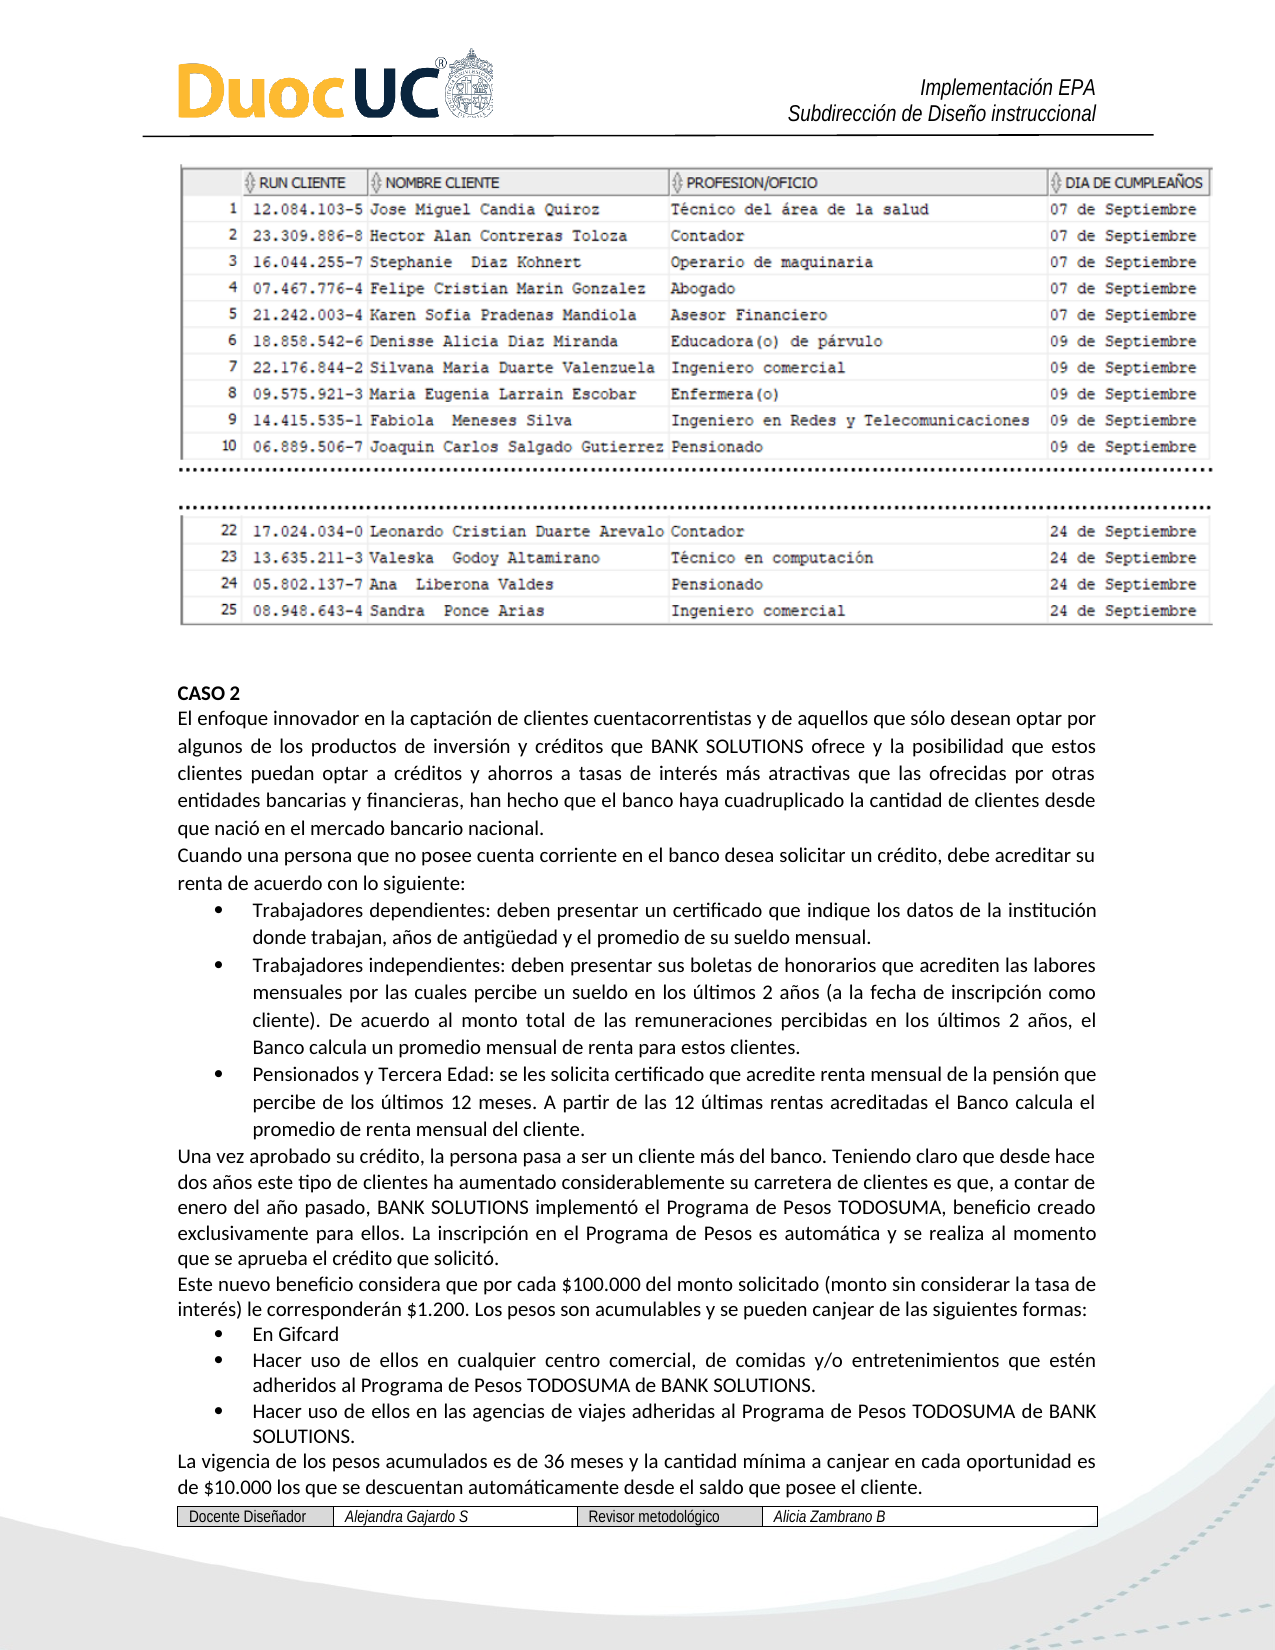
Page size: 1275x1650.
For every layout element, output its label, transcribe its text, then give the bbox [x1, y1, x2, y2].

text CASO 2 [177, 680, 1098, 705]
picture [0, 1378, 1275, 1650]
text Este nuevo beneficio considera que por cada $100.000 del monto solicitado (monto sin considerar la tasa de interés) le corresponderán $1.200. Los pesos son acumulables y se pueden canjear de las siguientes formas: [177, 1271, 1098, 1322]
text El enfoque innovador en la captación de clientes cuentacorrentistas y de aquellos que sólo desean optar por algunos de los productos de inversión y créditos que BANK SOLUTIONS ofrece y la posibilidad que estos clientes puedan optar a créditos y ahorros a tasas de interés más atractivas que las ofrecidas por otras entidades bancarias y financieras, han hecho que el banco haya cuadruplicado la cantidad de clientes desde que nació en el mercado bancario nacional. [177, 705, 1098, 840]
text Cuando una persona que no posee cuenta corriente en el banco desea solicitar un crédito, debe acreditar su renta de acuerdo con lo siguiente: [177, 842, 1098, 895]
list Hacer uso de ellos en las agencias de viajes adheridas al Programa de Pesos TODOSUMA de BANK SOLUTIONS. [215, 1398, 1098, 1449]
list Trabajadores dependientes: deben presentar un certificado que indique los datos de la institución donde trabajan, años de antigüedad y el promedio de su sueldo mensual. [215, 897, 1098, 950]
picture [177, 48, 493, 117]
list Hacer uso de ellos en cualquier centro comercial, de comidas y/o entretenimientos que estén adheridos al Programa de Pesos TODOSUMA de BANK SOLUTIONS. [215, 1347, 1098, 1398]
text Una vez aprobado su crédito, la persona pasa a ser un cliente más del banco. Teniendo claro que desde hace dos años este tipo de clientes ha aumentado considerablemente su carretera de clientes es que, a contar de enero del año pasado, BANK SOLUTIONS implementó el Programa de Pesos TODOSUMA, beneficio creado exclusivamente para ellos. La inscripción en el Programa de Pesos es automática y se realiza al momento que se aprueba el crédito que solicitó. [177, 1144, 1098, 1271]
list Trabajadores independientes: deben presentar sus boletas de honorarios que acrediten las labores mensuales por las cuales percibe un sueldo en los últimos 2 años (a la fecha de inscripción como cliente). De acuerdo al monto total de las remuneraciones percibidas en los últimos 2 años, el Banco calcula un promedio mensual de renta para estos clientes. [215, 952, 1098, 1059]
picture [177, 162, 1214, 630]
text La vigencia de los pesos acumulados es de 36 meses y la cantidad mínima a canjear en cada oportunidad es de $10.000 los que se descuentan automáticamente desde el saldo que posee el cliente. [177, 1449, 1098, 1499]
list En Gifcard [215, 1322, 1098, 1347]
list Pensionados y Tercera Edad: se les solicita certificado que acredite renta mensual de la pensión que percibe de los últimos 12 meses. A partir de las 12 últimas rentas acreditadas el Banco calcula el promedio de renta mensual del cliente. [215, 1062, 1098, 1142]
